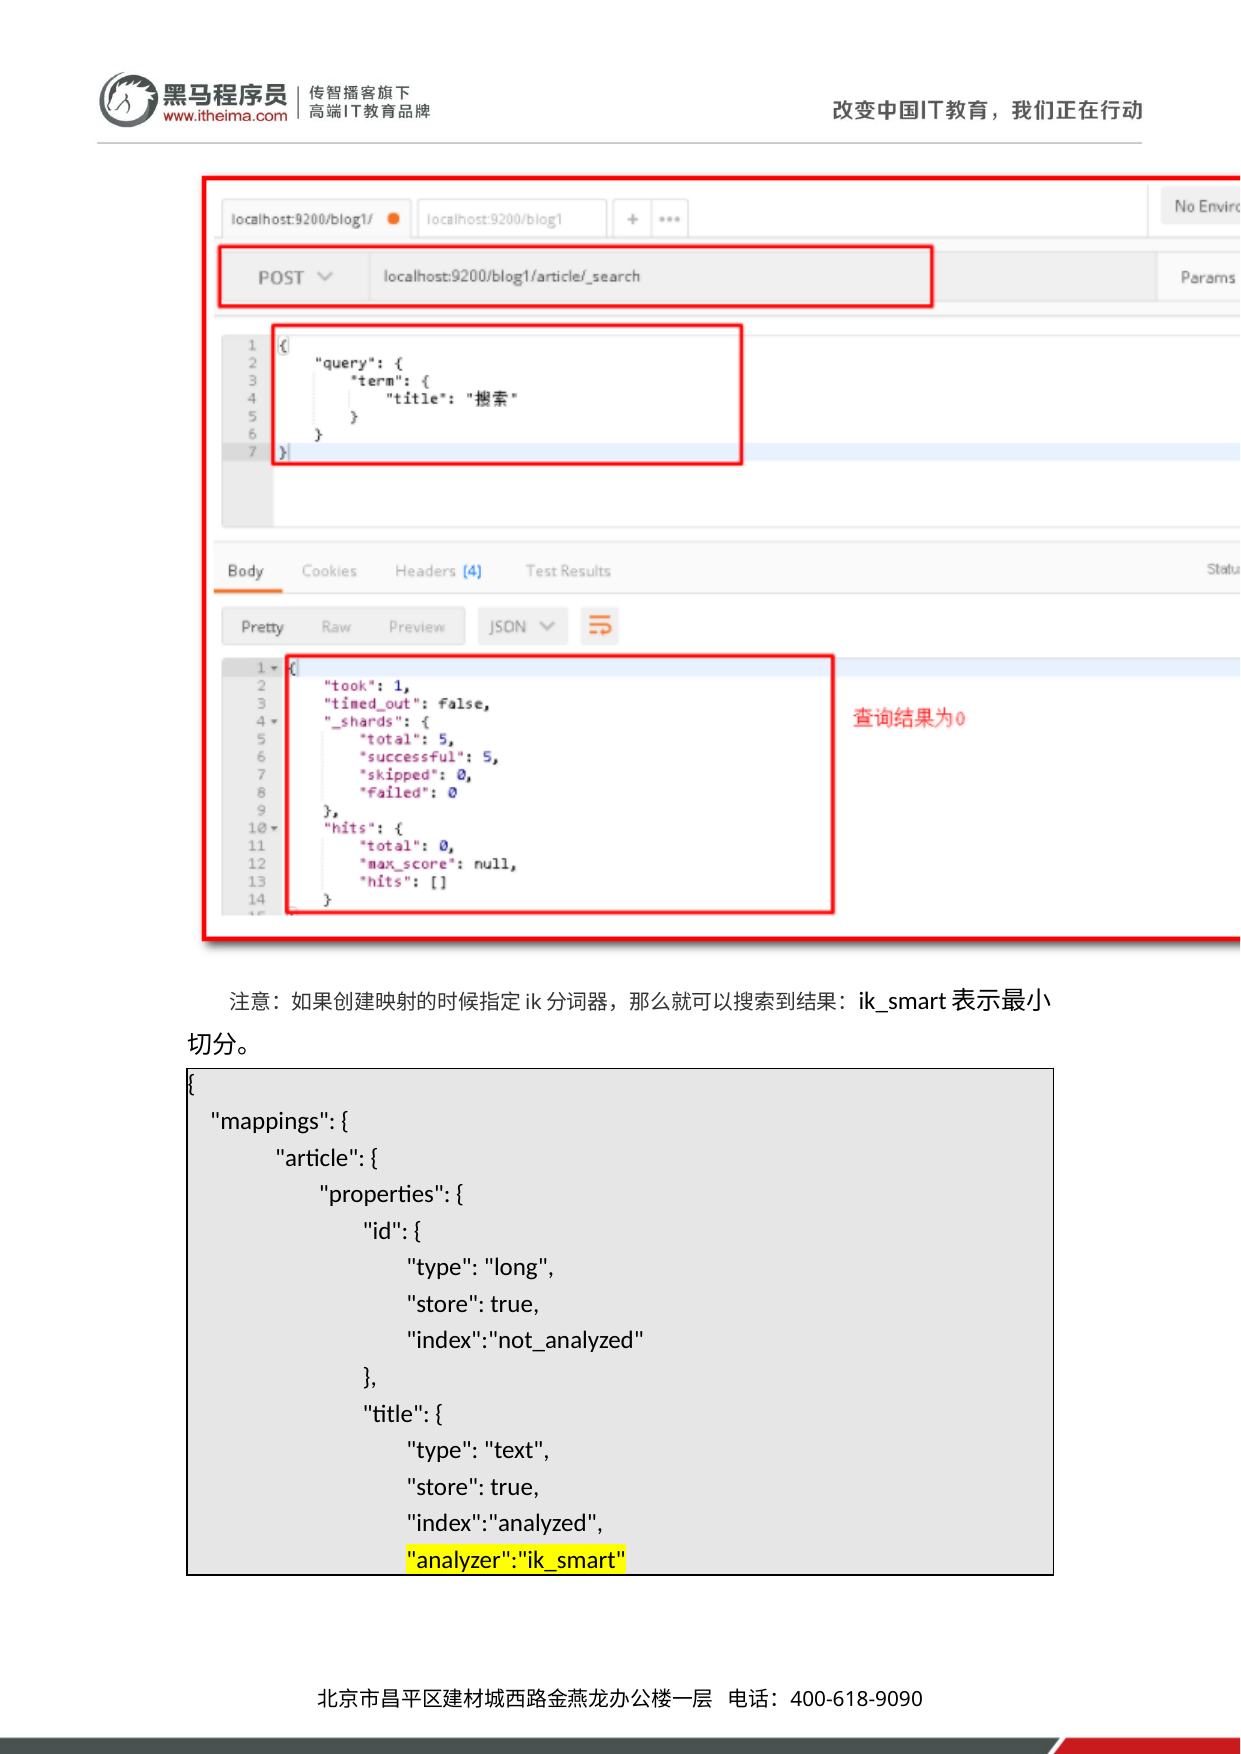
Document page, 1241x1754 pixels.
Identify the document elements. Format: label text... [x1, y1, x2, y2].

text "title": { [188, 1397, 1053, 1428]
text "article": { [188, 1141, 1053, 1172]
text 注意：如果创建映射的时候指定ik分词器，那么就可以搜索到结果：ik_smart表示最小切分。 [187, 981, 1053, 1060]
text "mappings": { [188, 1104, 1053, 1136]
text "store": true, [188, 1287, 1053, 1318]
text "type": "text", [188, 1433, 1053, 1465]
picture [187, 162, 1241, 958]
text "id": { [188, 1214, 1053, 1245]
text { [188, 1069, 1053, 1099]
text "store": true, [188, 1470, 1053, 1501]
text "index":"not_analyzed" [188, 1323, 1053, 1355]
text "type": "long", [188, 1250, 1053, 1282]
picture [0, 1678, 1241, 1754]
text "properties": { [188, 1177, 1053, 1209]
text }, [188, 1360, 1053, 1392]
text "index":"analyzed", [188, 1506, 1053, 1538]
text "analyzer":"ik_smart" [188, 1543, 1053, 1574]
picture [0, 1, 1241, 151]
